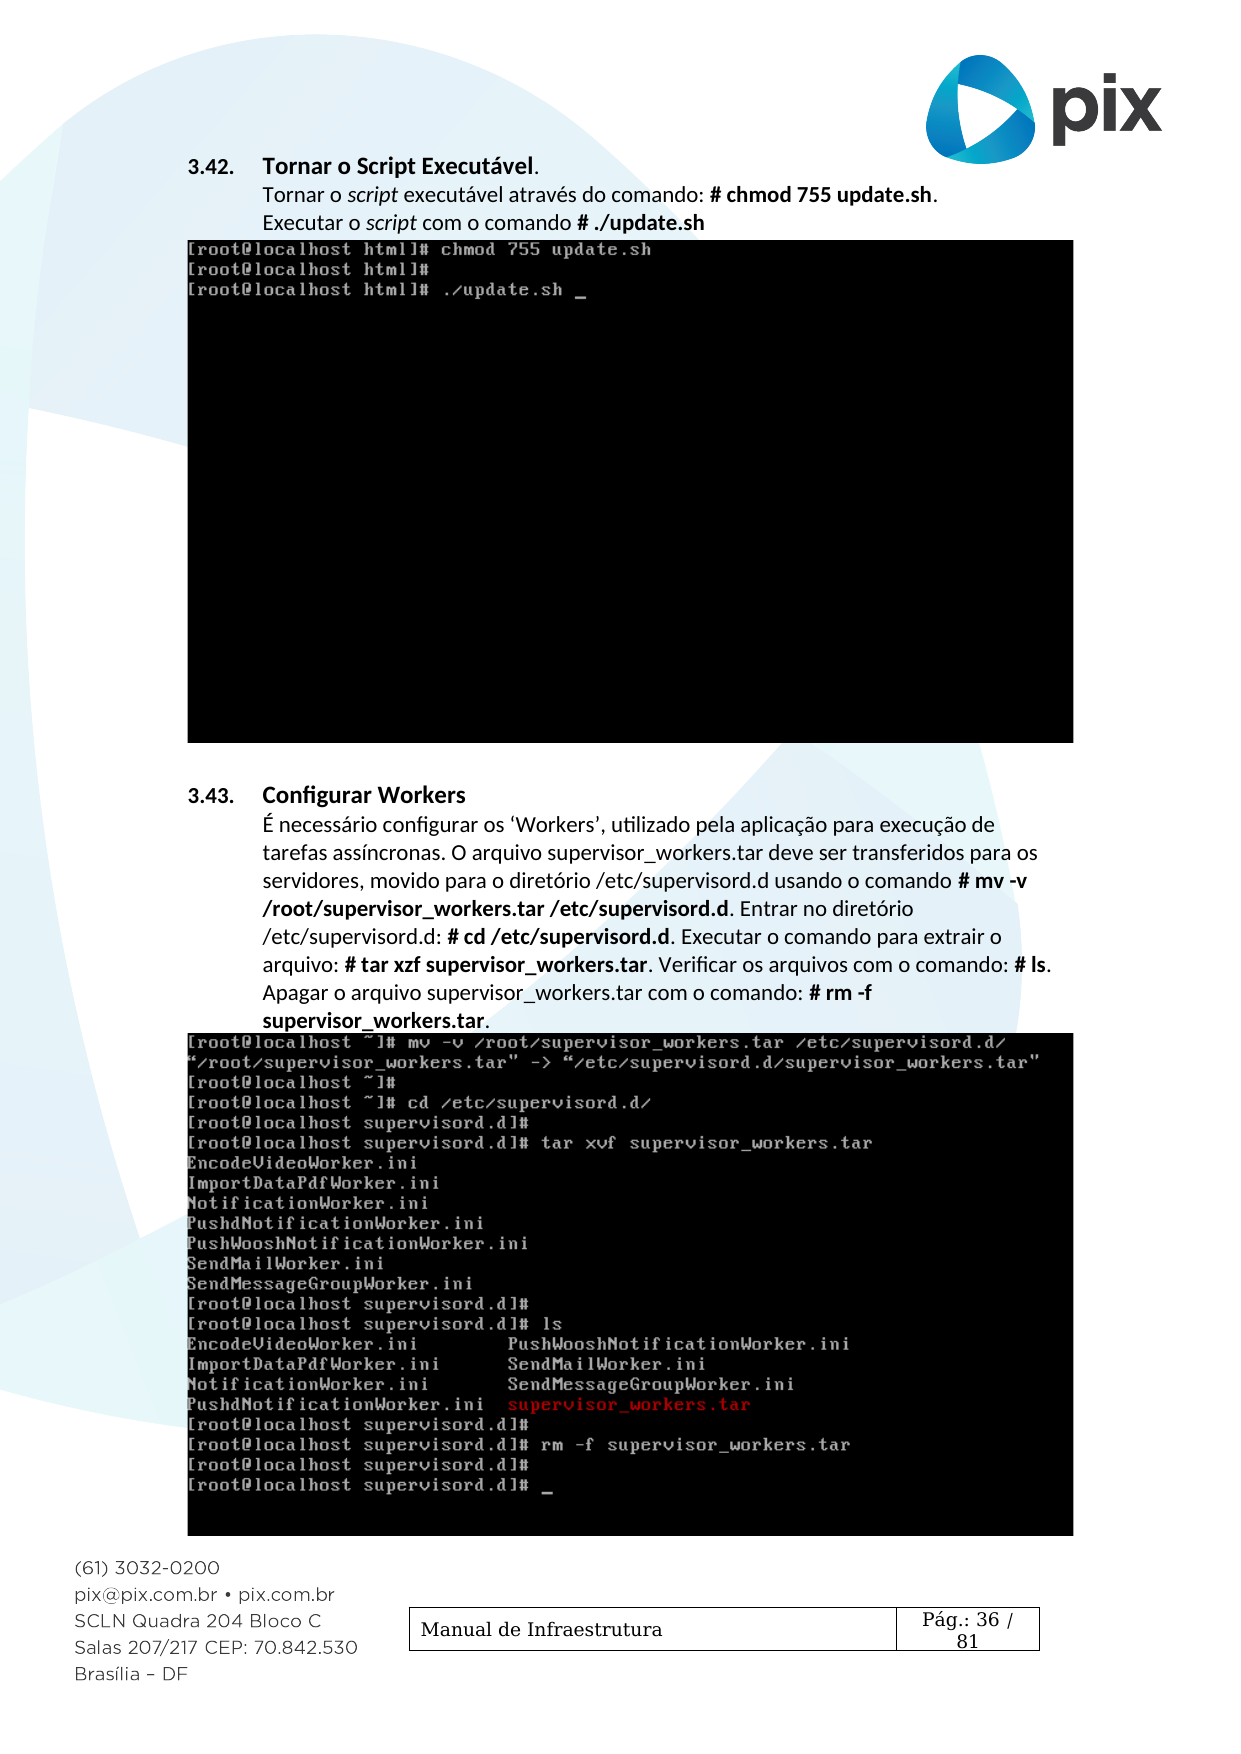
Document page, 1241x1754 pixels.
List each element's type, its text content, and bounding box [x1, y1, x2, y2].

list Executar o script com o comando # ./update.sh [262, 208, 1053, 237]
list Tornar o script executável através do comando: # chmod 755 update.sh. [262, 181, 1053, 208]
picture [0, 0, 1241, 1741]
text É necessário configurar os ‘Workers’, utilizado pela aplicação para execução de tarefas assíncronas. O arquivo supervisor_workers.tar deve ser transferidos para os servidores, movido para o diretório /etc/supervisord.d usando o comando # mv -v /root/supervisor_workers.tar /etc/supervisord.d. Entrar no diretório /etc/supervisord.d: # cd /etc/supervisord.d. Executar o comando para extrair o arquivo: # tar xzf supervisor_workers.tar. Verificar os arquivos com o comando: # ls. Apagar o arquivo supervisor_workers.tar com o comando: # rm -f supervisor_workers.tar. [262, 810, 1053, 1033]
list Configurar Workers [187, 779, 1053, 810]
list Tornar o Script Executável. [187, 150, 1053, 181]
